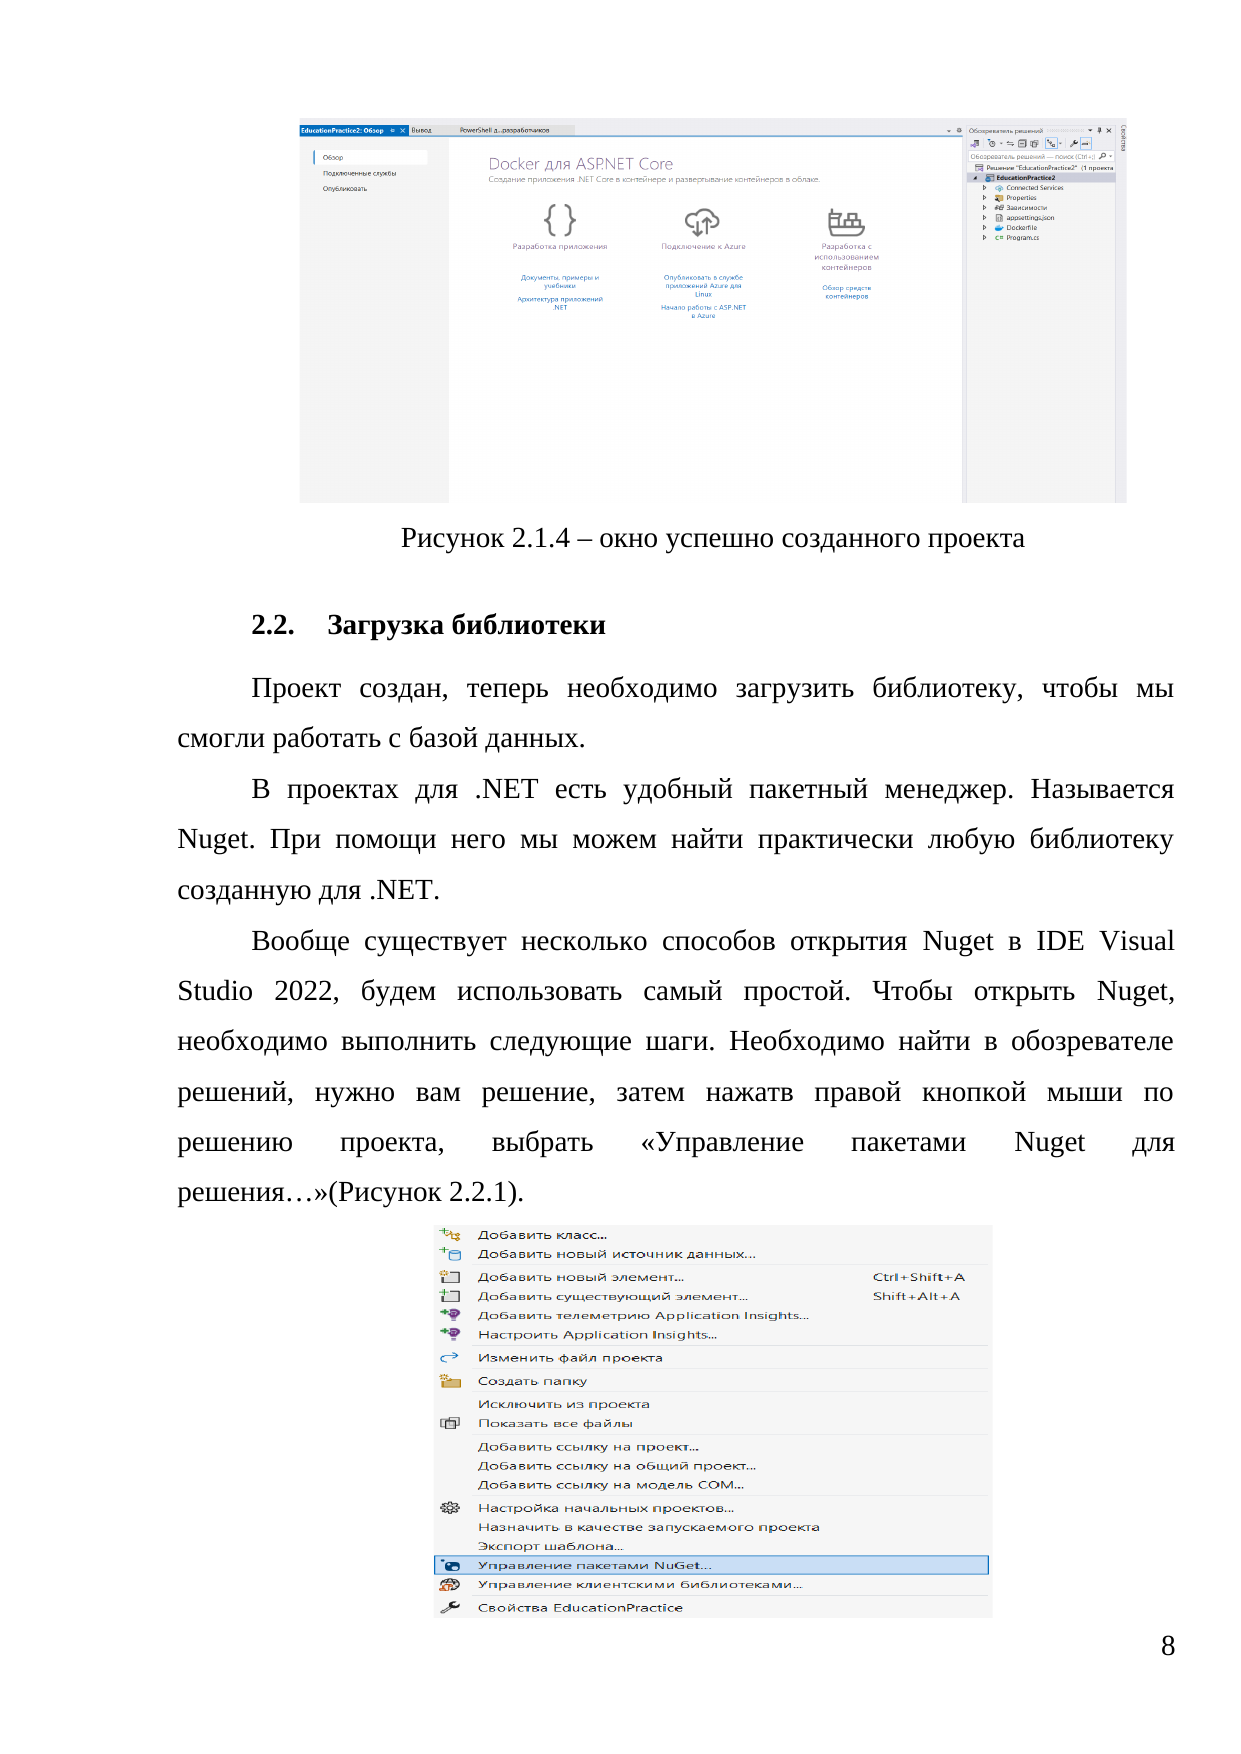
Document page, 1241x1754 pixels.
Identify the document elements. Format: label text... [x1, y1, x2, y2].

text Рисунок 2.1.4 – окно успешно созданного проекта [177, 520, 1175, 553]
picture [433, 1225, 993, 1618]
text В проектах для .NET есть удобный пакетный менеджер. Называется Nuget. При помощи него мы можем найти практически любую библиотеку созданную для .NET. [177, 771, 1175, 906]
text Проект создан, теперь необходимо загрузить библиотеку, чтобы мы смогли работать с базой данных. [177, 670, 1175, 754]
text Вообще существует несколько способов открытия Nuget в IDE Visual Studio 2022, будем использовать самый простой. Чтобы открыть Nuget, необходимо выполнить следующие шаги. Необходимо найти в обозревателе решений, нужно вам решение, затем нажатв правой кнопкой мыши по решению проекта, выбрать «Управление пакетами Nuget для решения…»(Рисунок 2.2.1). [177, 923, 1175, 1208]
picture [299, 118, 1127, 503]
subtitle Загрузка библиотеки [177, 607, 1175, 641]
